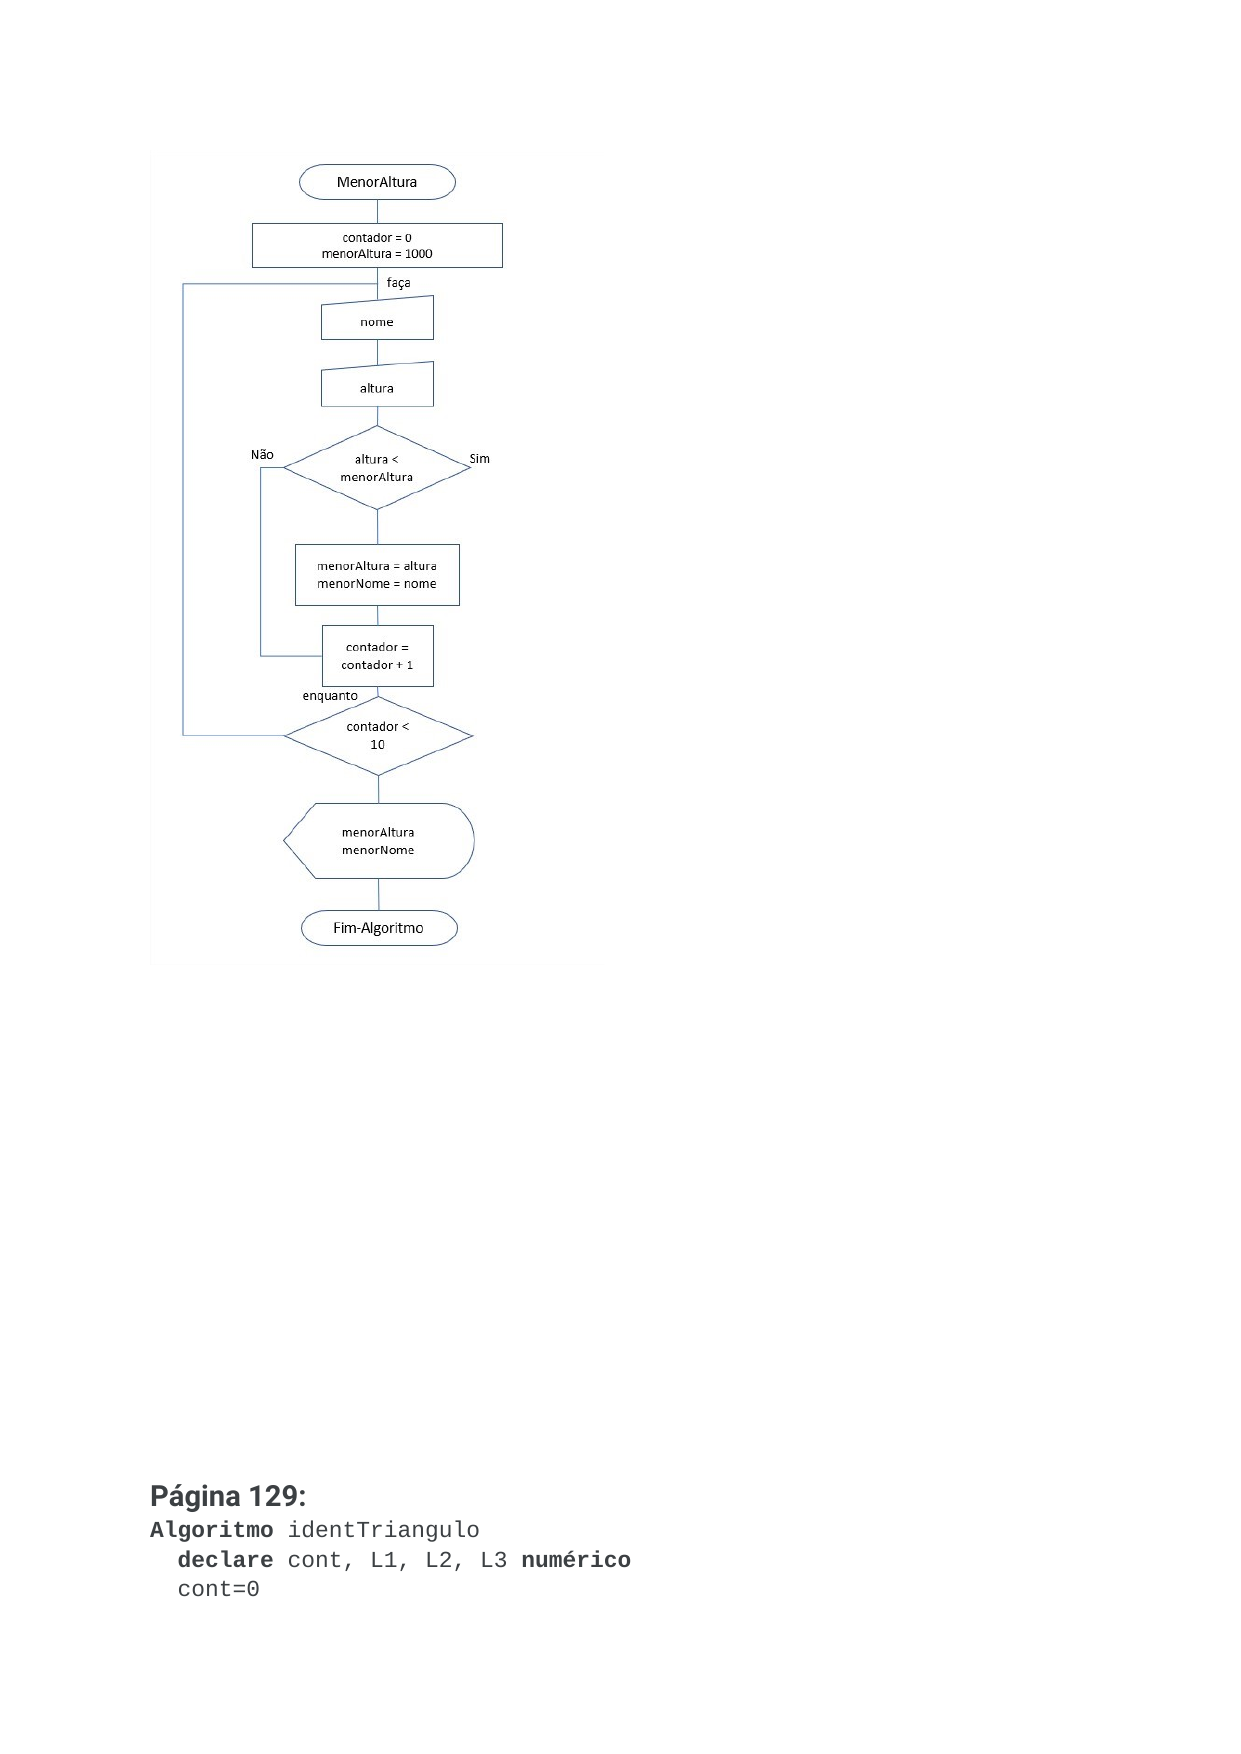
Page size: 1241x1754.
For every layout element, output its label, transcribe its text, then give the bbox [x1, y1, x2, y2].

text Algoritmo identTriangulo [150, 1518, 1090, 1544]
picture [150, 150, 605, 965]
text Página 129: [150, 1479, 1090, 1513]
text declare cont, L1, L2, L3 numérico [150, 1548, 1090, 1574]
text cont=0 [150, 1578, 1090, 1604]
